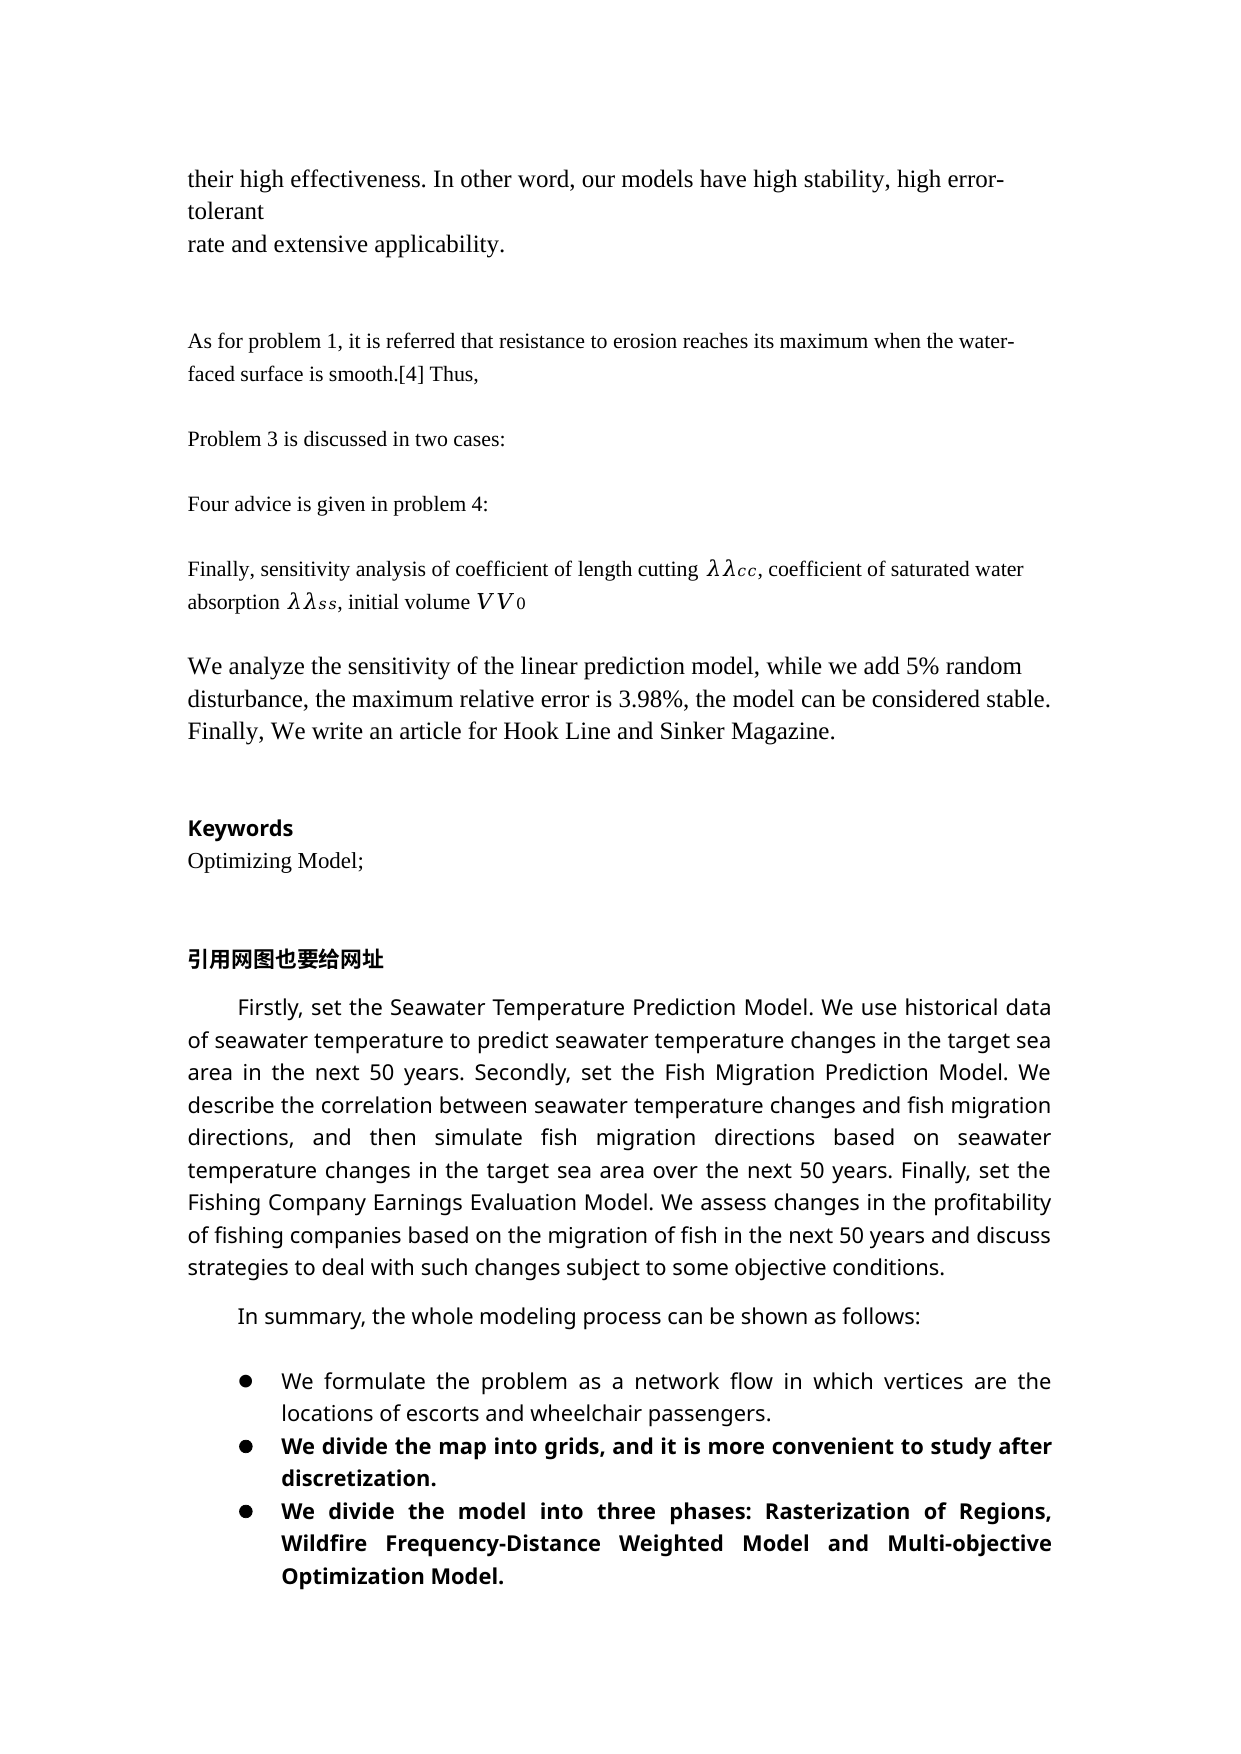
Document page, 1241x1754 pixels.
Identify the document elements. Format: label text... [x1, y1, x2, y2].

text their high effectiveness. In other word, our models have high stability, high error-tolerant [187, 162, 1053, 227]
text rate and extensive applicability. [187, 227, 1053, 259]
text Finally, sensitivity analysis of coefficient of length cutting 𝜆𝜆𝑐𝑐, coefficient of saturated water absorption 𝜆𝜆𝑠𝑠, initial volume 𝑉𝑉0 [187, 552, 1053, 617]
text Problem 3 is discussed in two cases: [187, 422, 1053, 454]
text We analyze the sensitivity of the linear prediction model, while we add 5% random [187, 649, 1053, 682]
text Optimizing Model; [187, 844, 1053, 877]
list We divide the map into grids, and it is more convenient to study after discretization. [237, 1429, 1053, 1494]
text In summary, the whole modeling process can be shown as follows: [187, 1299, 1053, 1332]
text Keywords [187, 812, 1053, 844]
text Firstly, set the Seawater Temperature Prediction Model. We use historical data of seawater temperature to predict seawater temperature changes in the target sea area in the next 50 years. Secondly, set the Fish Migration Prediction Model. We describe the correlation between seawater temperature changes and fish migration directions, and then simulate fish migration directions based on seawater temperature changes in the target sea area over the next 50 years. Finally, set the Fishing Company Earnings Evaluation Model. We assess changes in the profitability of fishing companies based on the migration of fish in the next 50 years and discuss strategies to deal with such changes subject to some objective conditions. [187, 991, 1053, 1283]
text disturbance, the maximum relative error is 3.98%, the model can be considered stable. Finally, We write an article for Hook Line and Sinker Magazine. [187, 682, 1053, 747]
list We formulate the problem as a network flow in which vertices are the locations of escorts and wheelchair passengers. [237, 1364, 1053, 1429]
text 引用网图也要给网址 [187, 942, 1053, 974]
list We divide the model into three phases: Rasterization of Regions, Wildfire Frequency-Distance Weighted Model and Multi-objective Optimization Model. [237, 1494, 1053, 1592]
text Four advice is given in problem 4: [187, 487, 1053, 519]
text As for problem 1, it is referred that resistance to erosion reaches its maximum when the water-faced surface is smooth.[4] Thus, [187, 324, 1053, 389]
